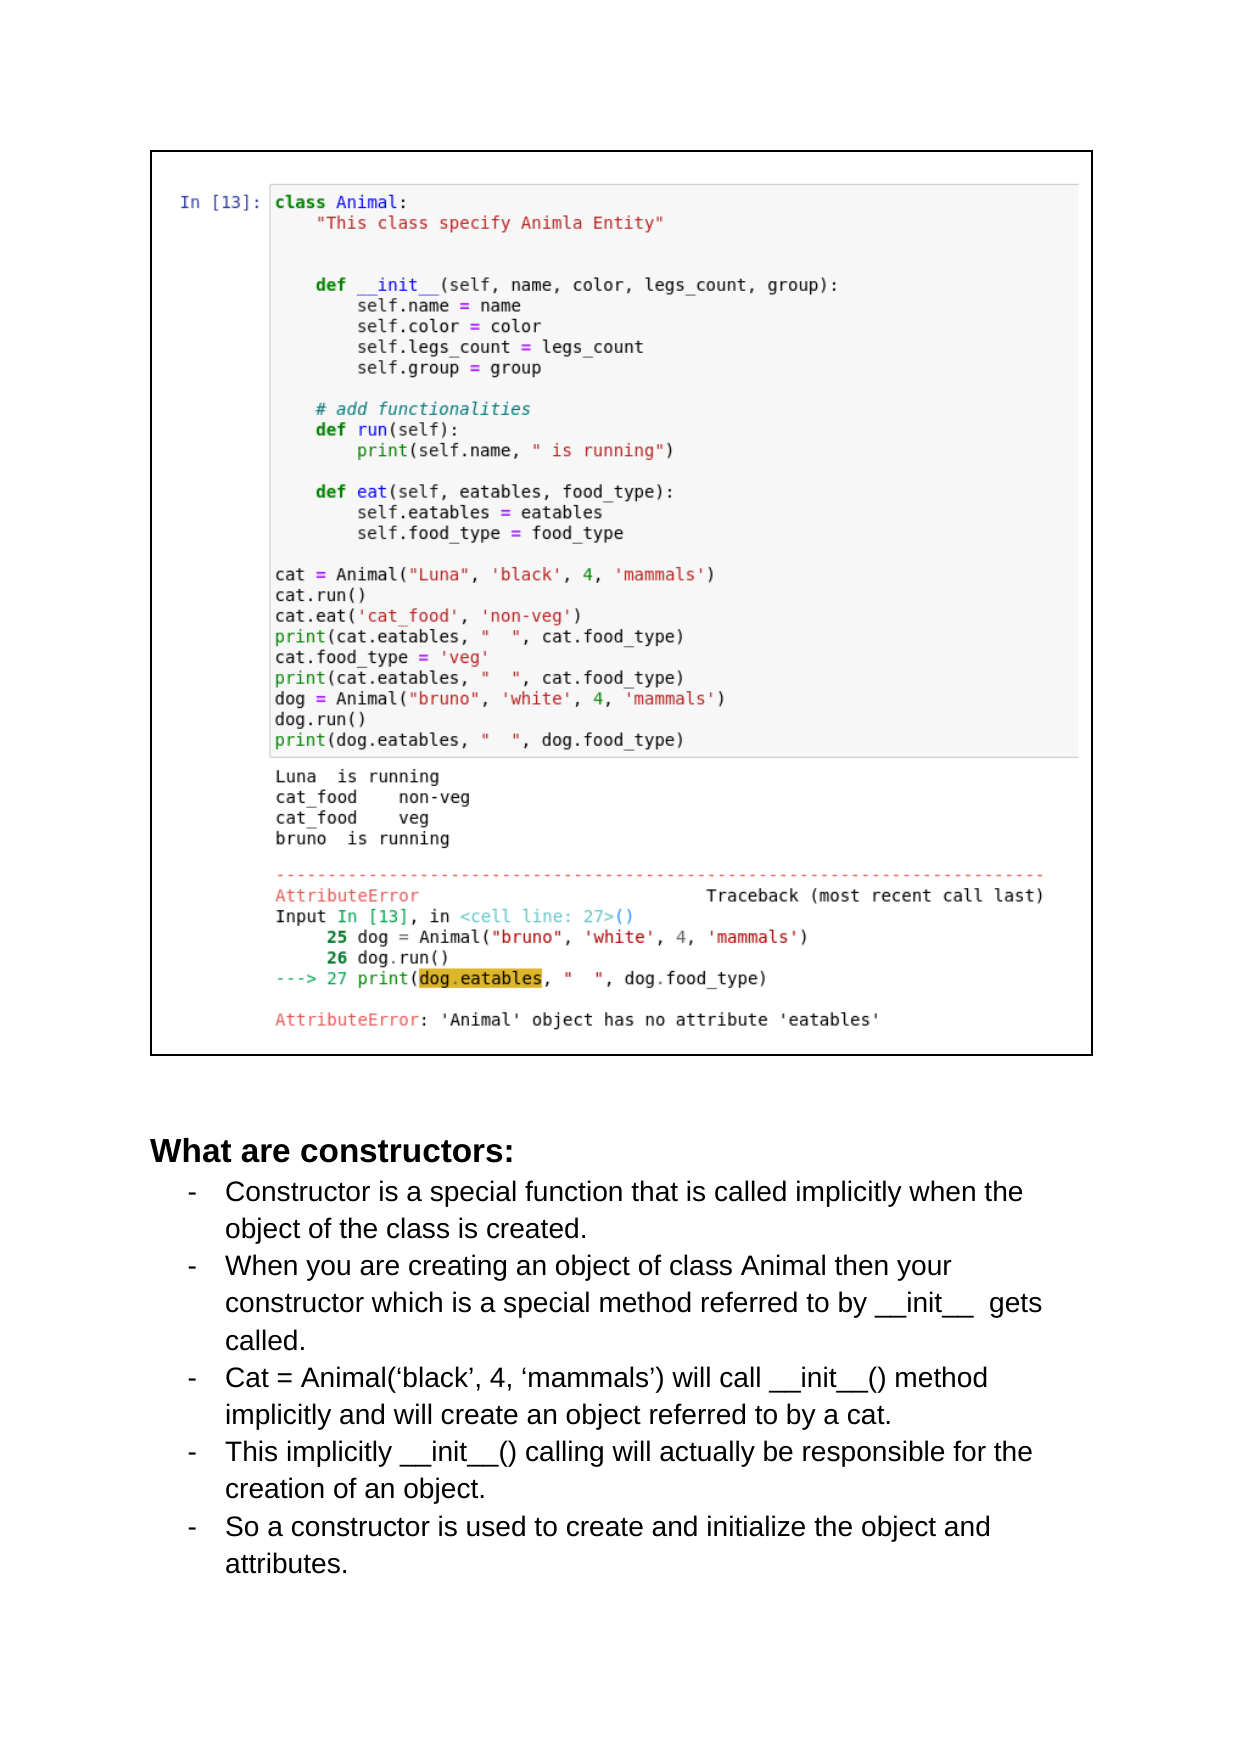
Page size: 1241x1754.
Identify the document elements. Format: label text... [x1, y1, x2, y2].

list When you are creating an object of class Animal then your constructor which is a special method referred to by __init__ gets called. [187, 1249, 1090, 1356]
picture [161, 162, 1079, 1044]
table_header [152, 152, 1091, 1054]
list Cat = Animal(‘black’, 4, ‘mammals’) will call __init__() method implicitly and will create an object referred to by a cat. [187, 1361, 1090, 1430]
list So a constructor is used to create and initialize the object and attributes. [187, 1509, 1090, 1579]
list This implicitly __init__() calling will actually be responsible for the creation of an object. [187, 1435, 1090, 1505]
subtitle What are constructors: [150, 1131, 1090, 1169]
list Constructor is a special function that is called implicitly when the object of the class is created. [187, 1175, 1090, 1244]
